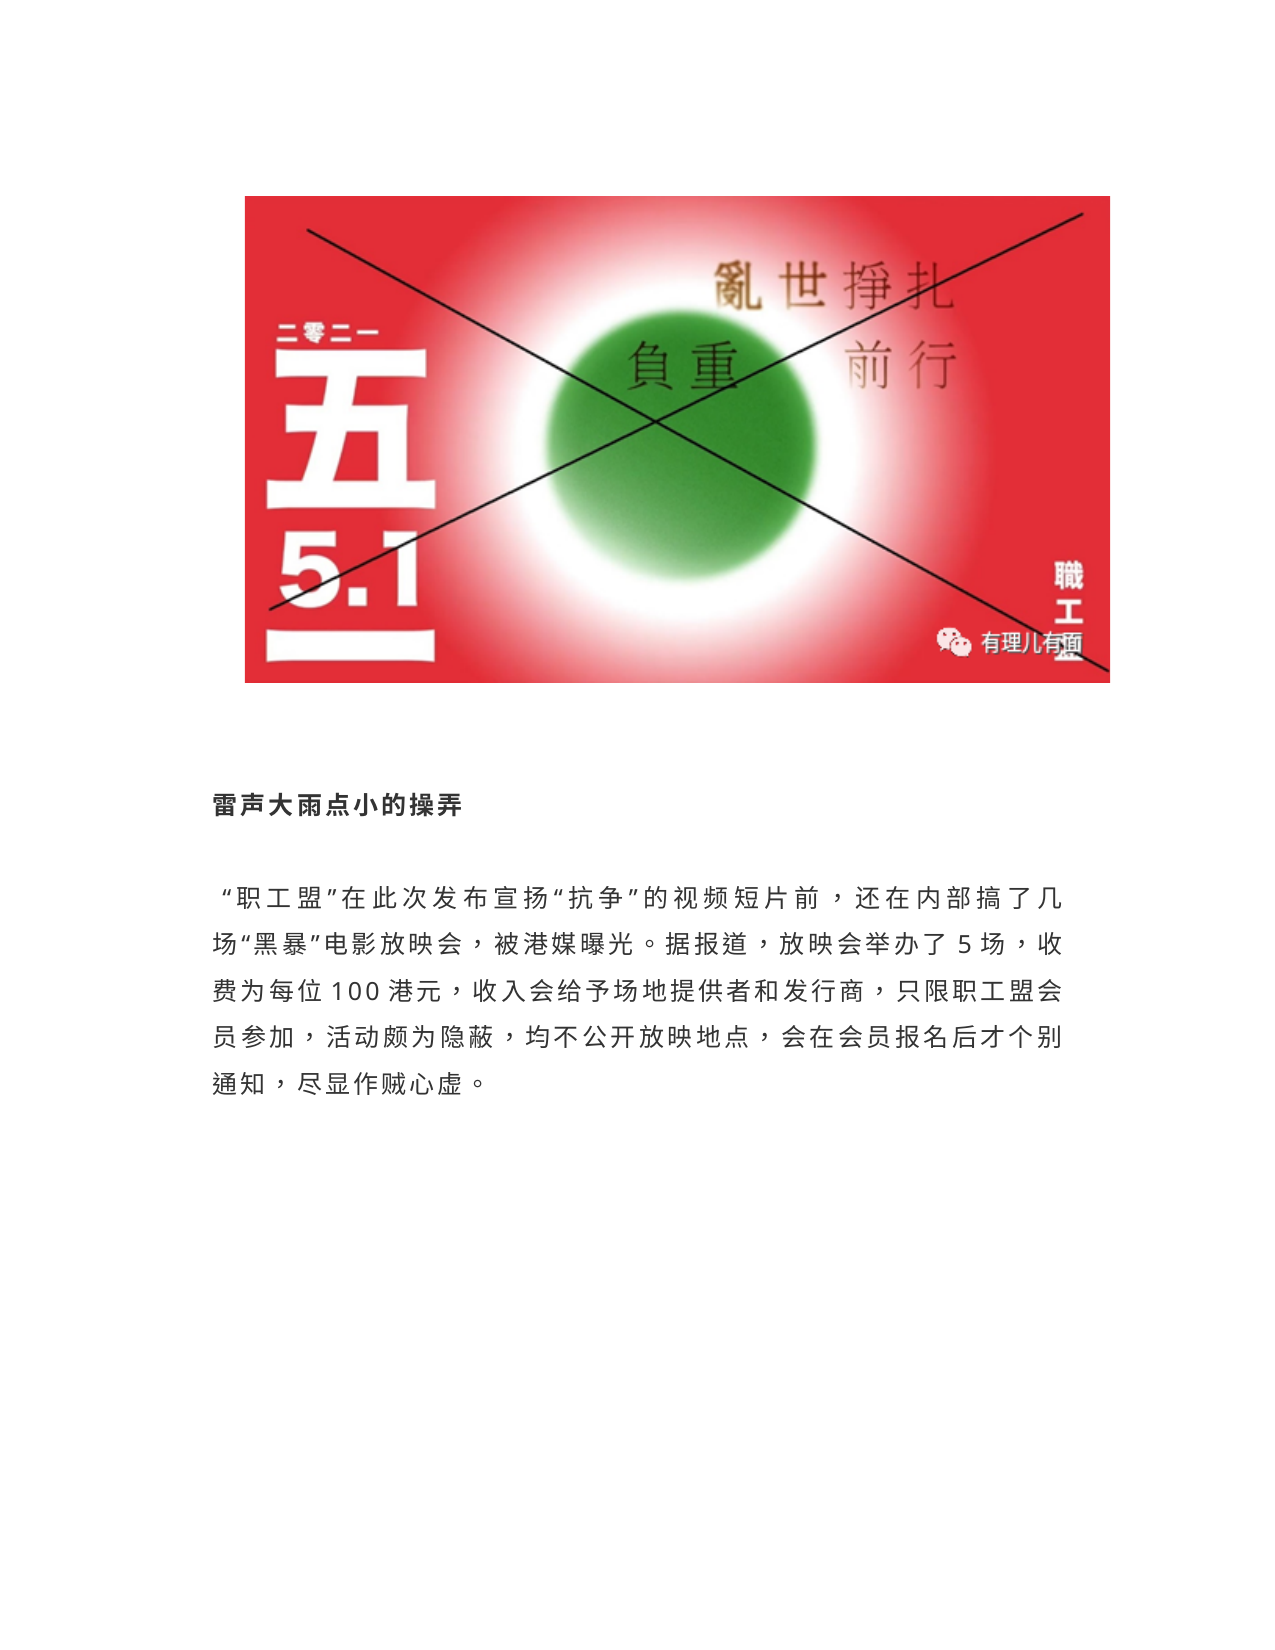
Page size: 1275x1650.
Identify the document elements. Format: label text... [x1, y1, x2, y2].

text “职工盟”在此次发布宣扬“抗争”的视频短片前，还在内部搞了几场“黑暴”电影放映会，被港媒曝光。据报道，放映会举办了5场，收费为每位100港元，收入会给予场地提供者和发行商，只限职工盟会员参加，活动颇为隐蔽，均不公开放映地点，会在会员报名后才个别通知，尽显作贼心虚。 [212, 868, 1062, 1101]
picture [244, 196, 1111, 683]
text 雷声大雨点小的操弄 [212, 775, 1062, 822]
